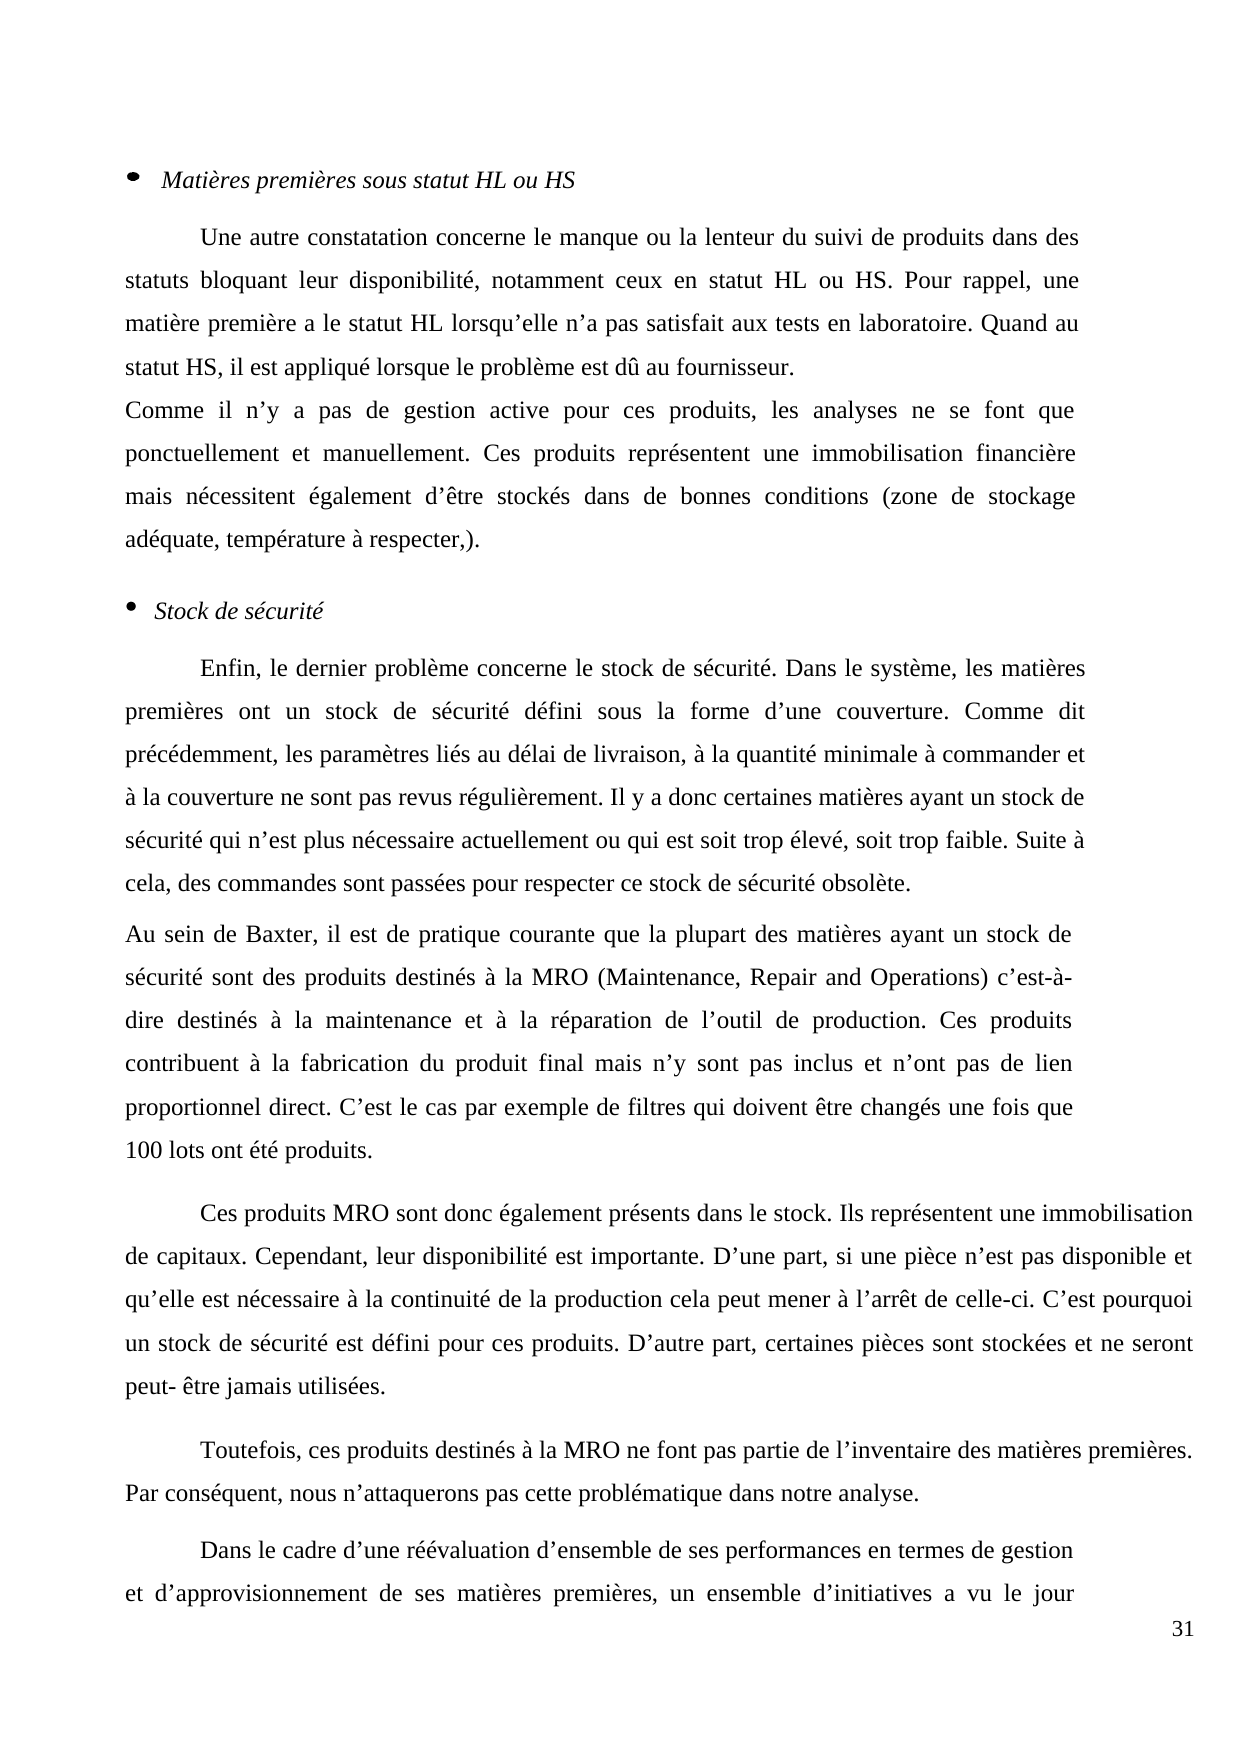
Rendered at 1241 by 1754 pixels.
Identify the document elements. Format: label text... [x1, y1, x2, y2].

text Toutefois, ces produits destinés à la MRO ne font pas partie de l’inventaire des matières premières. Par conséquent, nous n’attaquerons pas cette problématique dans notre analyse. [125, 1435, 1194, 1507]
text Enfin, le dernier problème concerne le stock de sécurité. Dans le système, les matières premières ont un stock de sécurité défini sous la forme d’une couverture. Comme dit précédemment, les paramètres liés au délai de livraison, à la quantité minimale à commander et à la couverture ne sont pas revus régulièrement. Il y a donc certaines matières ayant un stock de sécurité qui n’est plus nécessaire actuellement ou qui est soit trop élevé, soit trop faible. Suite à cela, des commandes sont passées pour respecter ce stock de sécurité obsolète. [125, 653, 1087, 897]
text Une autre constatation concerne le manque ou la lenteur du suivi de produits dans des statuts bloquant leur disponibilité, notamment ceux en statut HL ou HS. Pour rappel, une matière première a le statut HL lorsqu’elle n’a pas satisfait aux tests en laboratoire. Quand au statut HS, il est appliqué lorsque le problème est dû au fournisseur. [125, 222, 1081, 380]
text Ces produits MRO sont donc également présents dans le stock. Ils représentent une immobilisation de capitaux. Cependant, leur disponibilité est importante. D’une part, si une pièce n’est pas disponible et qu’elle est nécessaire à la continuité de la production cela peut mener à l’arrêt de celle-ci. C’est pourquoi un stock de sécurité est défini pour ces produits. D’autre part, certaines pièces sont stockées et ne seront peut- être jamais utilisées. [125, 1198, 1194, 1399]
text Stock de sécurité [125, 588, 1194, 624]
text Au sein de Baxter, il est de pratique courante que la plupart des matières ayant un stock de sécurité sont des produits destinés à la MRO (Maintenance, Repair and Operations) c’est-à-dire destinés à la maintenance et à la réparation de l’outil de production. Ces produits contribuent à la fabrication du produit final mais n’y sont pas inclus et n’ont pas de lien proportionnel direct. C’est le cas par exemple de filtres qui doivent être changés une fois que 100 lots ont été produits. [125, 919, 1074, 1163]
text Comme il n’y a pas de gestion active pour ces produits, les analyses ne se font que ponctuellement et manuellement. Ces produits représentent une immobilisation financière mais nécessitent également d’être stockés dans de bonnes conditions (zone de stockage adéquate, température à respecter,). [125, 395, 1077, 553]
text Matières premières sous statut HL ou HS [125, 158, 1194, 194]
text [125, 1535, 1075, 1607]
picture [125, 158, 156, 189]
picture [125, 588, 148, 619]
